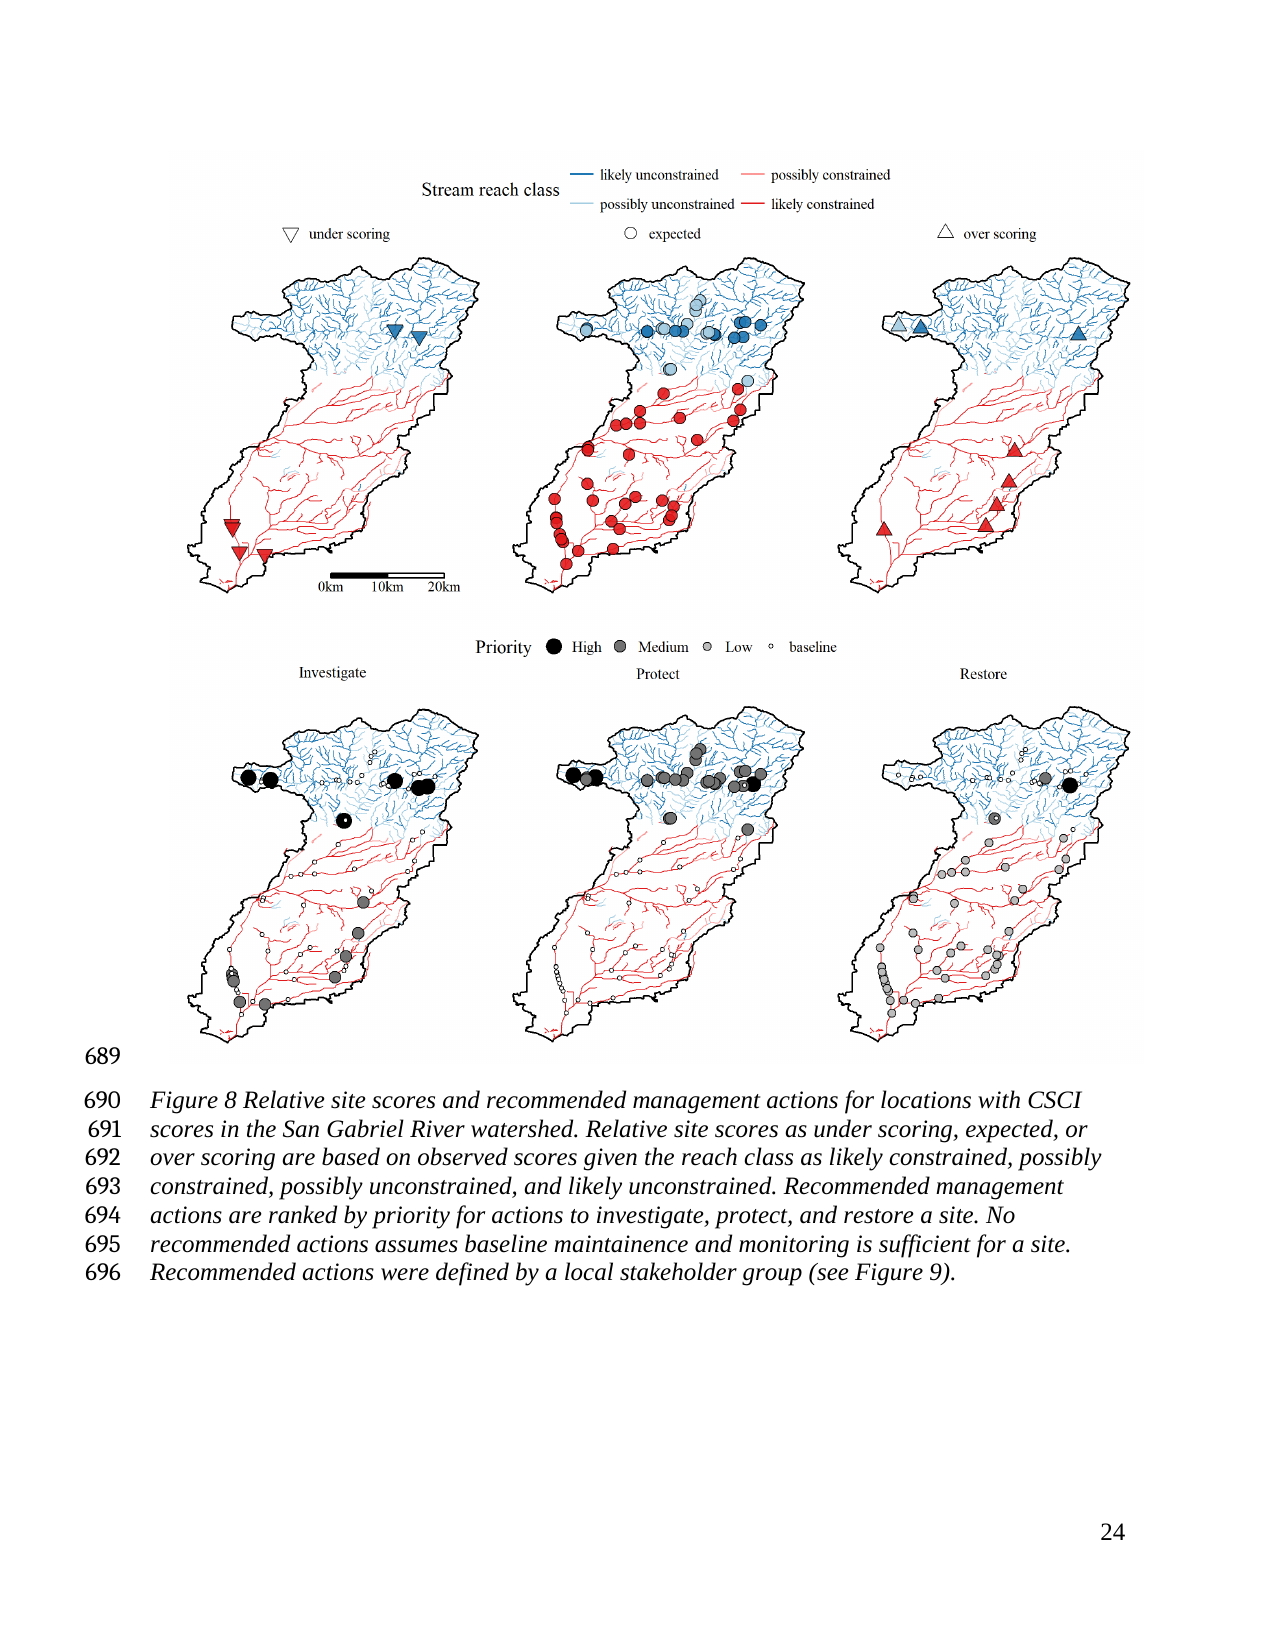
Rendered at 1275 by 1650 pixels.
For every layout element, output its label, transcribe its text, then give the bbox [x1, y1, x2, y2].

text Figure 8 Relative site scores and recommended management actions for locations with CSCI scores in the San Gabriel River watershed. Relative site scores as under scoring, expected, or over scoring are based on observed scores given the reach class as likely constrained, possibly constrained, possibly unconstrained, and likely unconstrained. Recommended management actions are ranked by priority for actions to investigate, protect, and restore a site. No recommended actions assumes baseline maintainence and monitoring is sufficient for a site. Recommended actions were defined by a local stakeholder group (see Figure 9). [150, 1085, 1125, 1286]
picture [168, 150, 1144, 1064]
